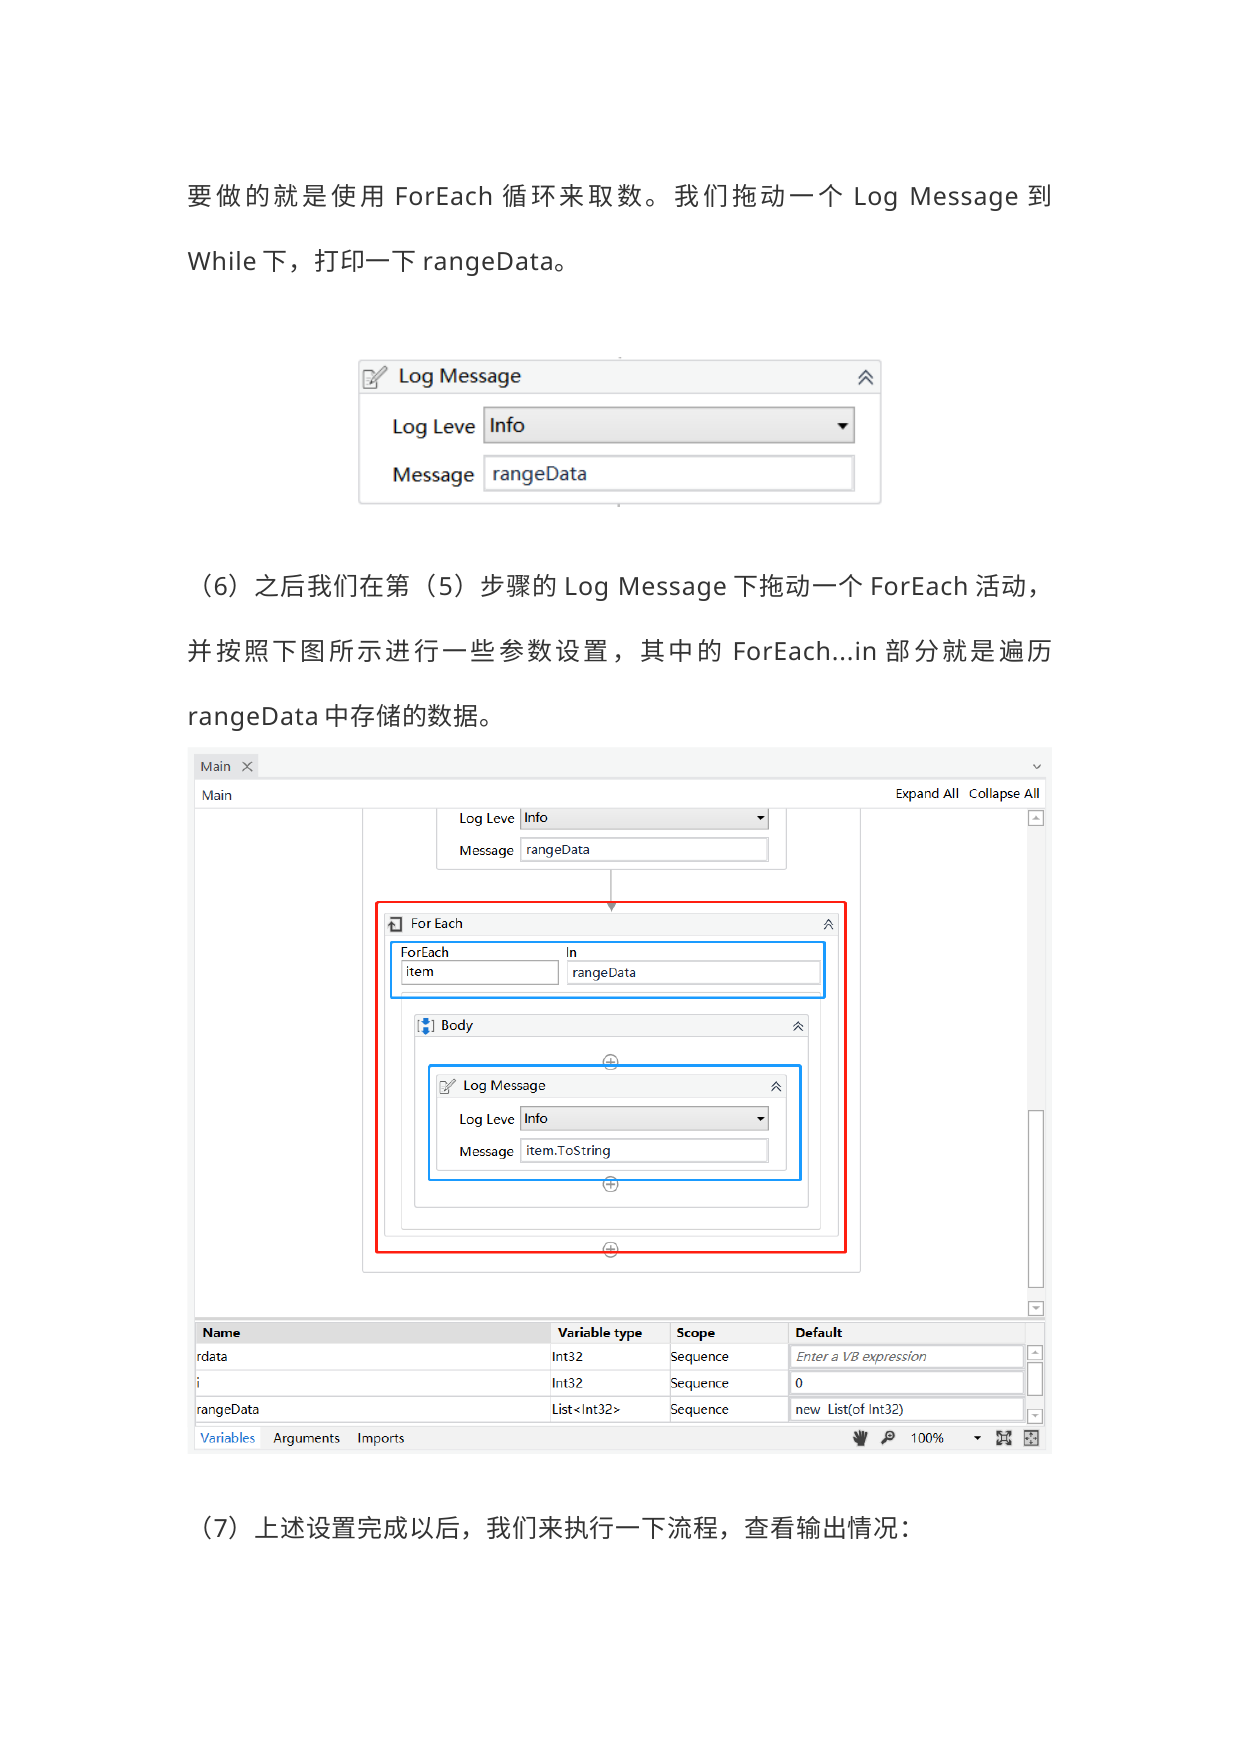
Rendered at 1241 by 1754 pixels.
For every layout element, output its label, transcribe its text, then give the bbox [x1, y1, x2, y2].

list 之后我们在第（5）步骤的Log Message下拖动一个ForEach活动，并按照下图所示进行一些参数设置，其中的ForEach...in部分就是遍历rangeData中存储的数据。 [187, 552, 1053, 747]
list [187, 162, 1053, 292]
list 上述设置完成以后，我们来执行一下流程，查看输出情况： [187, 1494, 1053, 1559]
picture [352, 357, 888, 507]
picture [187, 747, 1052, 1454]
